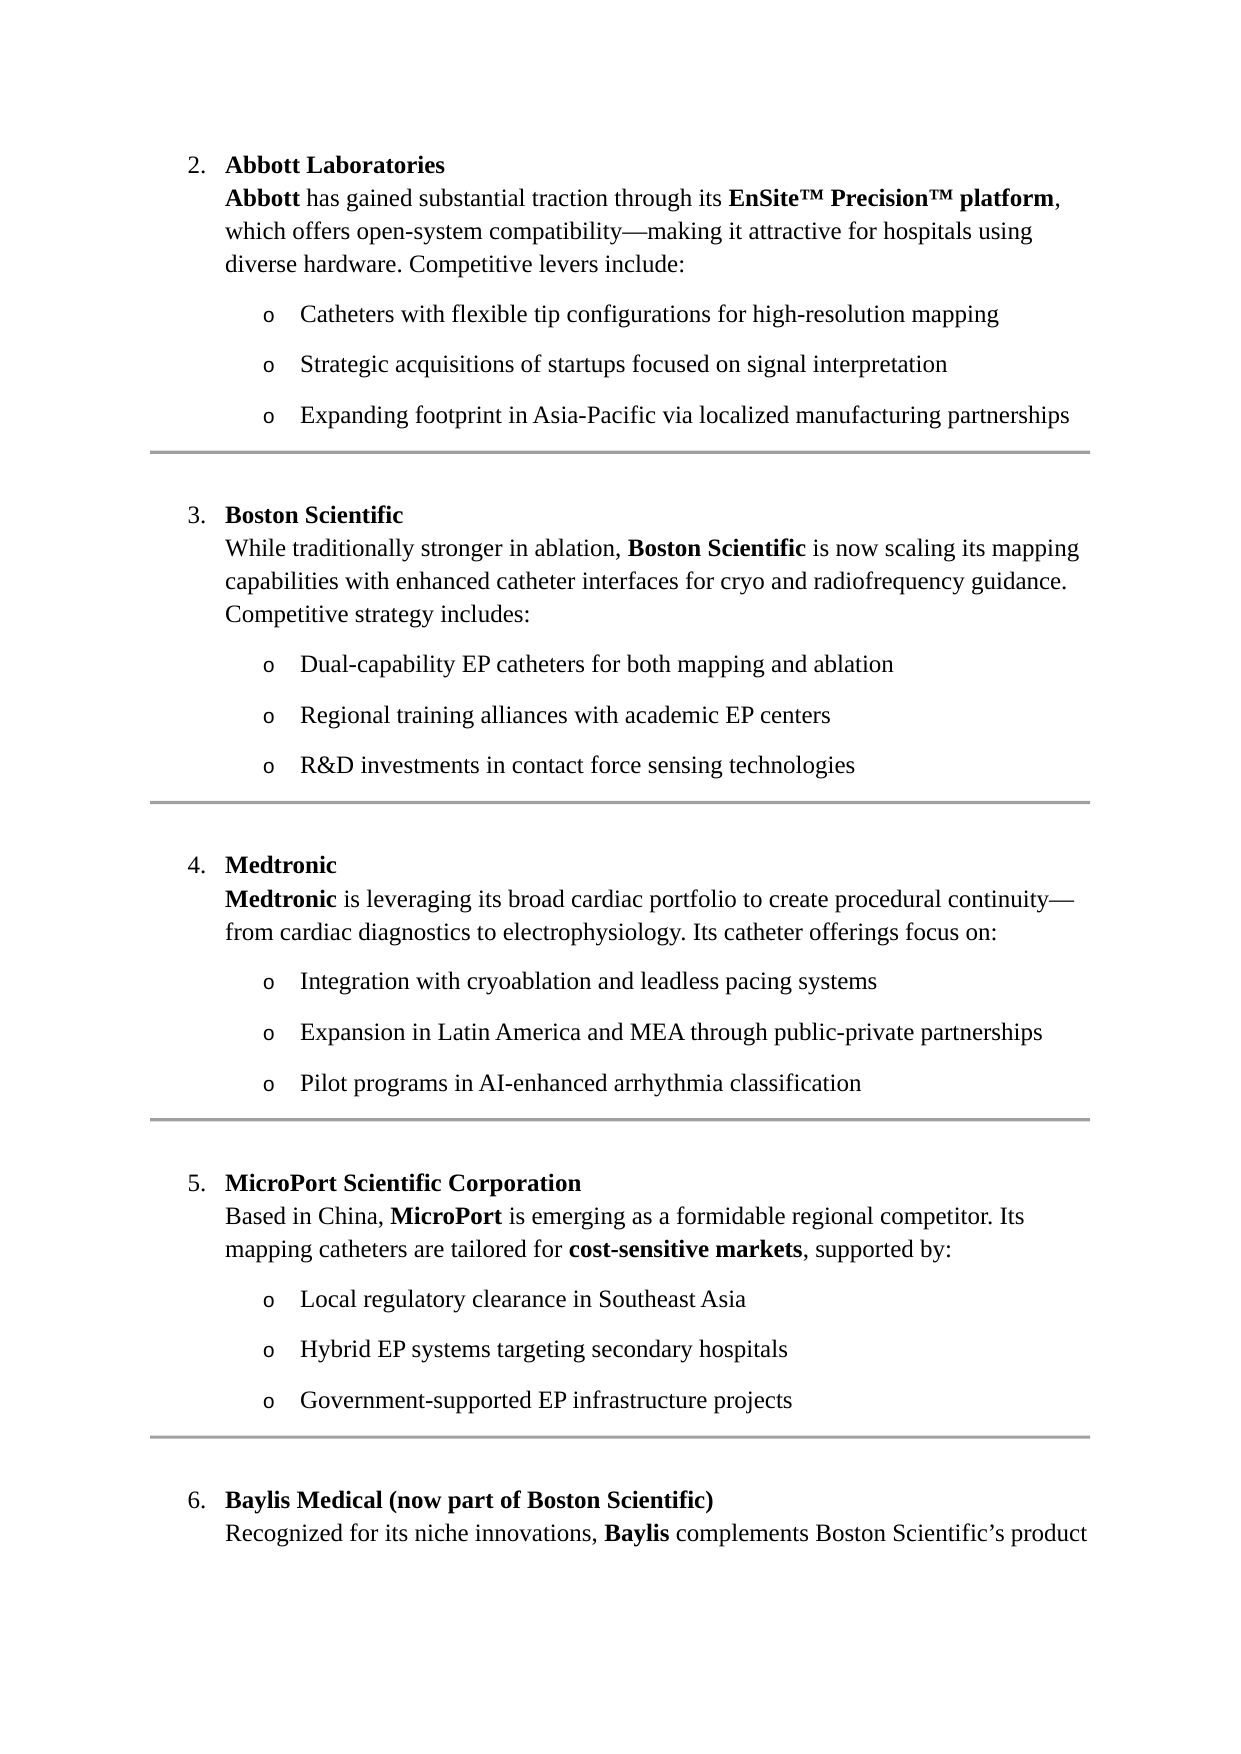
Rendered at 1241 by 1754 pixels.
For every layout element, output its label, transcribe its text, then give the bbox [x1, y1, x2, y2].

list Pilot programs in AI-enhanced arrhythmia classification [262, 1068, 1090, 1097]
list Abbott Laboratories Abbott has gained substantial traction through its EnSite™ Precision™ platform, which offers open-system compatibility—making it attractive for hospitals using diverse hardware. Competitive levers include: [187, 150, 1090, 278]
list Integration with cryoablation and leadless pacing systems [262, 966, 1090, 996]
list Government-supported EP infrastructure projects [262, 1385, 1090, 1414]
list Local regulatory clearance in Southeast Asia [262, 1284, 1090, 1313]
list Expansion in Latin America and MEA through public-private partnerships [262, 1017, 1090, 1047]
list Regional training alliances with academic EP centers [262, 700, 1090, 729]
list Medtronic Medtronic is leveraging its broad cardiac portfolio to create procedural continuity—from cardiac diagnostics to electrophysiology. Its catheter offerings focus on: [187, 851, 1090, 945]
list MicroPort Scientific Corporation Based in China, MicroPort is emerging as a formidable regional competitor. Its mapping catheters are tailored for cost-sensitive markets, supported by: [187, 1168, 1090, 1263]
list Dual-capability EP catheters for both mapping and ablation [262, 649, 1090, 679]
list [187, 1485, 1090, 1547]
list Strategic acquisitions of startups focused on signal interpretation [262, 349, 1090, 379]
list Hybrid EP systems targeting secondary hospitals [262, 1334, 1090, 1364]
list Catheters with flexible tip configurations for high-resolution mapping [262, 299, 1090, 328]
list R&D investments in contact force sensing technologies [262, 750, 1090, 780]
list Boston Scientific While traditionally stronger in ablation, Boston Scientific is now scaling its mapping capabilities with enhanced catheter interfaces for cryo and radiofrequency guidance. Competitive strategy includes: [187, 500, 1090, 628]
list Expanding footprint in Asia-Pacific via localized manufacturing partnerships [262, 400, 1090, 429]
